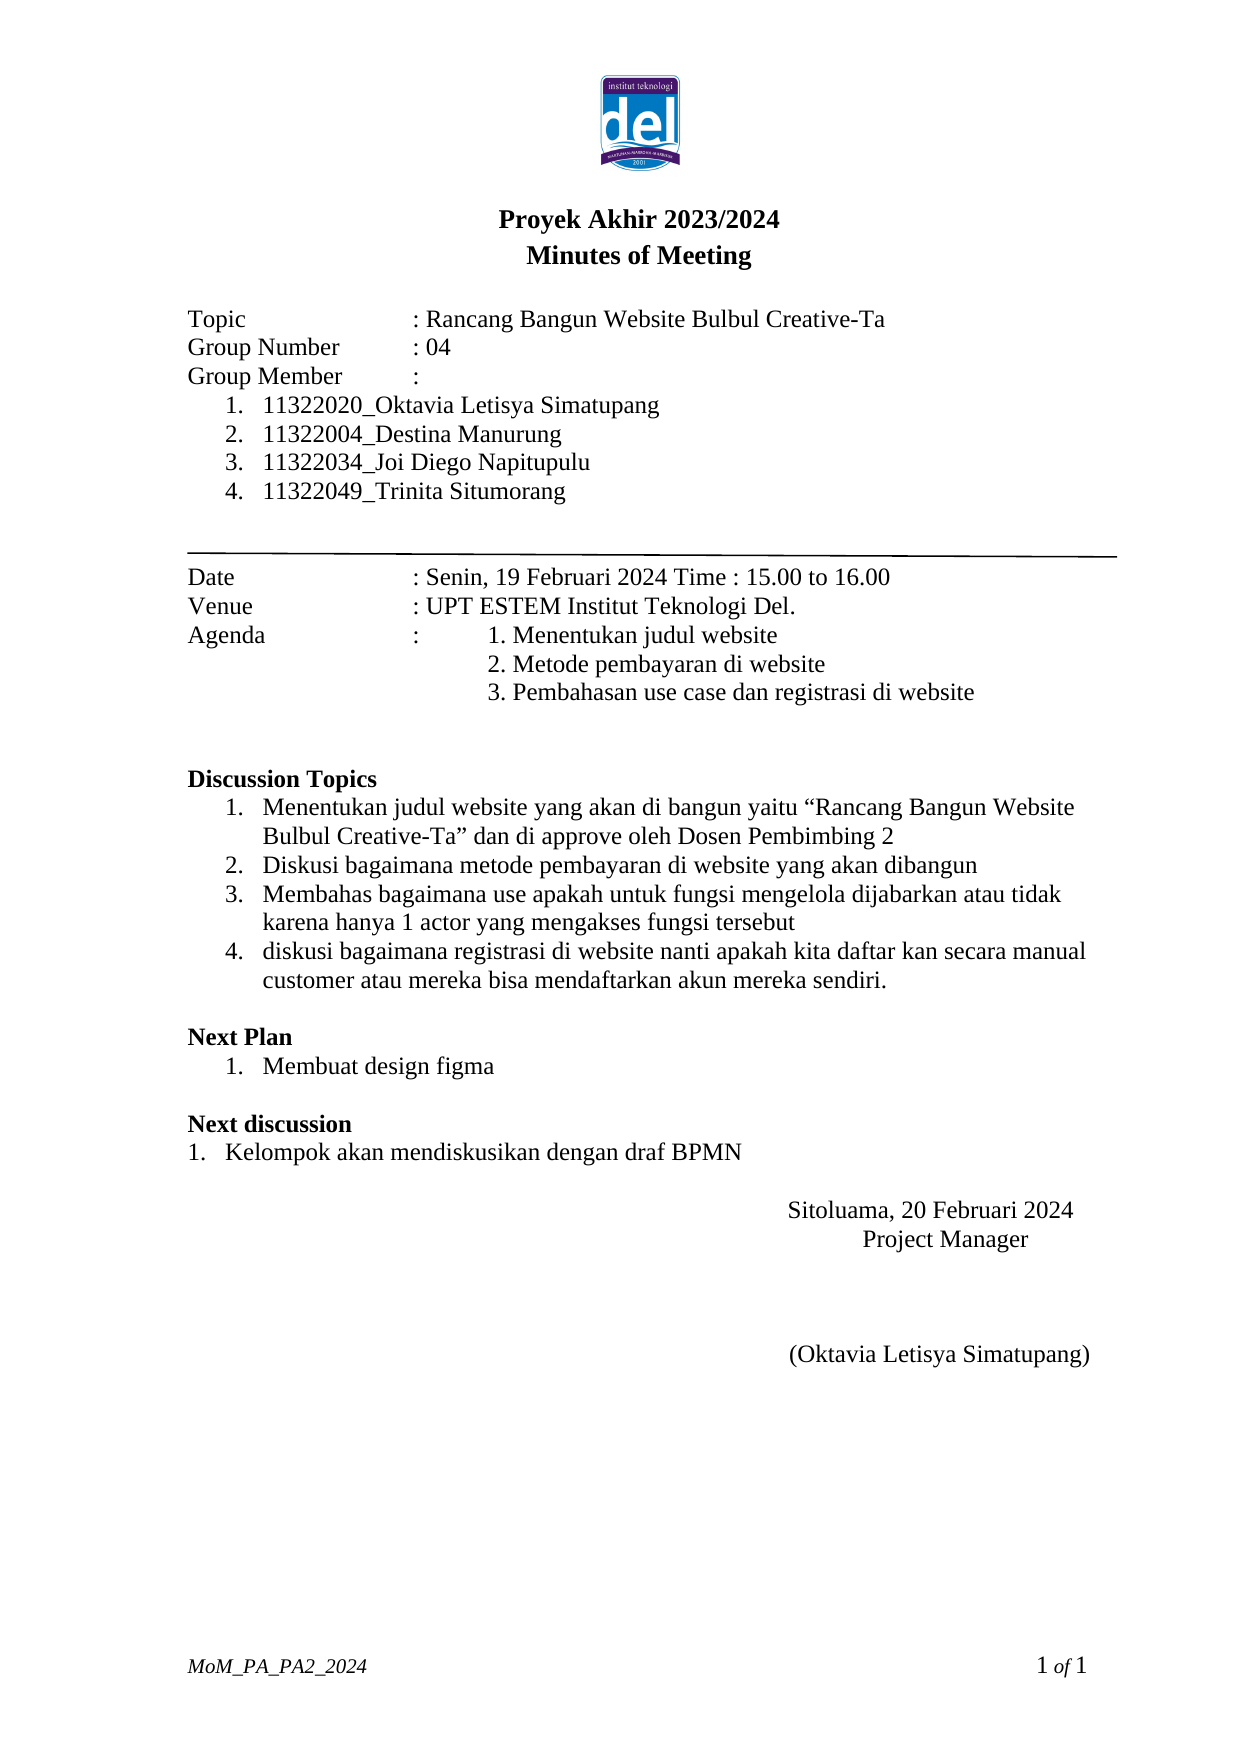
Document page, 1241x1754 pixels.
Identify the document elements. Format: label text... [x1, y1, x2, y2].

text Group Member : [187, 361, 1090, 390]
text Group Number : 04 [187, 332, 1090, 361]
text Topic : Rancang Bangun Website Bulbul Creative-Ta [187, 304, 1090, 332]
text Agenda : 1. Menentukan judul website [187, 620, 1090, 649]
list 11322004_Destina Manurung [225, 419, 1090, 447]
list Membahas bagaimana use apakah untuk fungsi mengelola dijabarkan atau tidak karena hanya 1 actor yang mengakses fungsi tersebut [225, 879, 1090, 936]
list 11322020_Oktavia Letisya Simatupang [225, 390, 1090, 419]
text (Oktavia Letisya Simatupang) [187, 1339, 1090, 1367]
text Venue : UPT ESTEM Institut Teknologi Del. [187, 591, 1090, 620]
text Date : Senin, 19 Februari 2024 Time : 15.00 to 16.00 [187, 562, 1090, 591]
text 2. Metode pembayaran di website [187, 649, 1090, 677]
list 11322034_Joi Diego Napitupulu [225, 447, 1090, 476]
text Project Manager [787, 1224, 1090, 1252]
text 3. Pembahasan use case dan registrasi di website [187, 677, 1090, 706]
list Diskusi bagaimana metode pembayaran di website yang akan dibangun [225, 850, 1090, 879]
list diskusi bagaimana registrasi di website nanti apakah kita daftar kan secara manual customer atau mereka bisa mendaftarkan akun mereka sendiri. [225, 936, 1090, 994]
list Menentukan judul website yang akan di bangun yaitu “Rancang Bangun Website Bulbul Creative-Ta” dan di approve oleh Dosen Pembimbing 2 [225, 792, 1090, 850]
picture [596, 75, 682, 171]
list Kelompok akan mendiskusikan dengan draf BPMN [187, 1137, 1090, 1166]
text Next Plan [187, 1022, 1090, 1051]
list Membuat design figma [225, 1051, 1090, 1080]
text Next discussion [187, 1109, 1090, 1137]
text Discussion Topics [187, 764, 1090, 792]
text Sitoluama, 20 Februari 2024 [787, 1195, 1090, 1224]
list 11322049_Trinita Situmorang [225, 476, 1090, 505]
